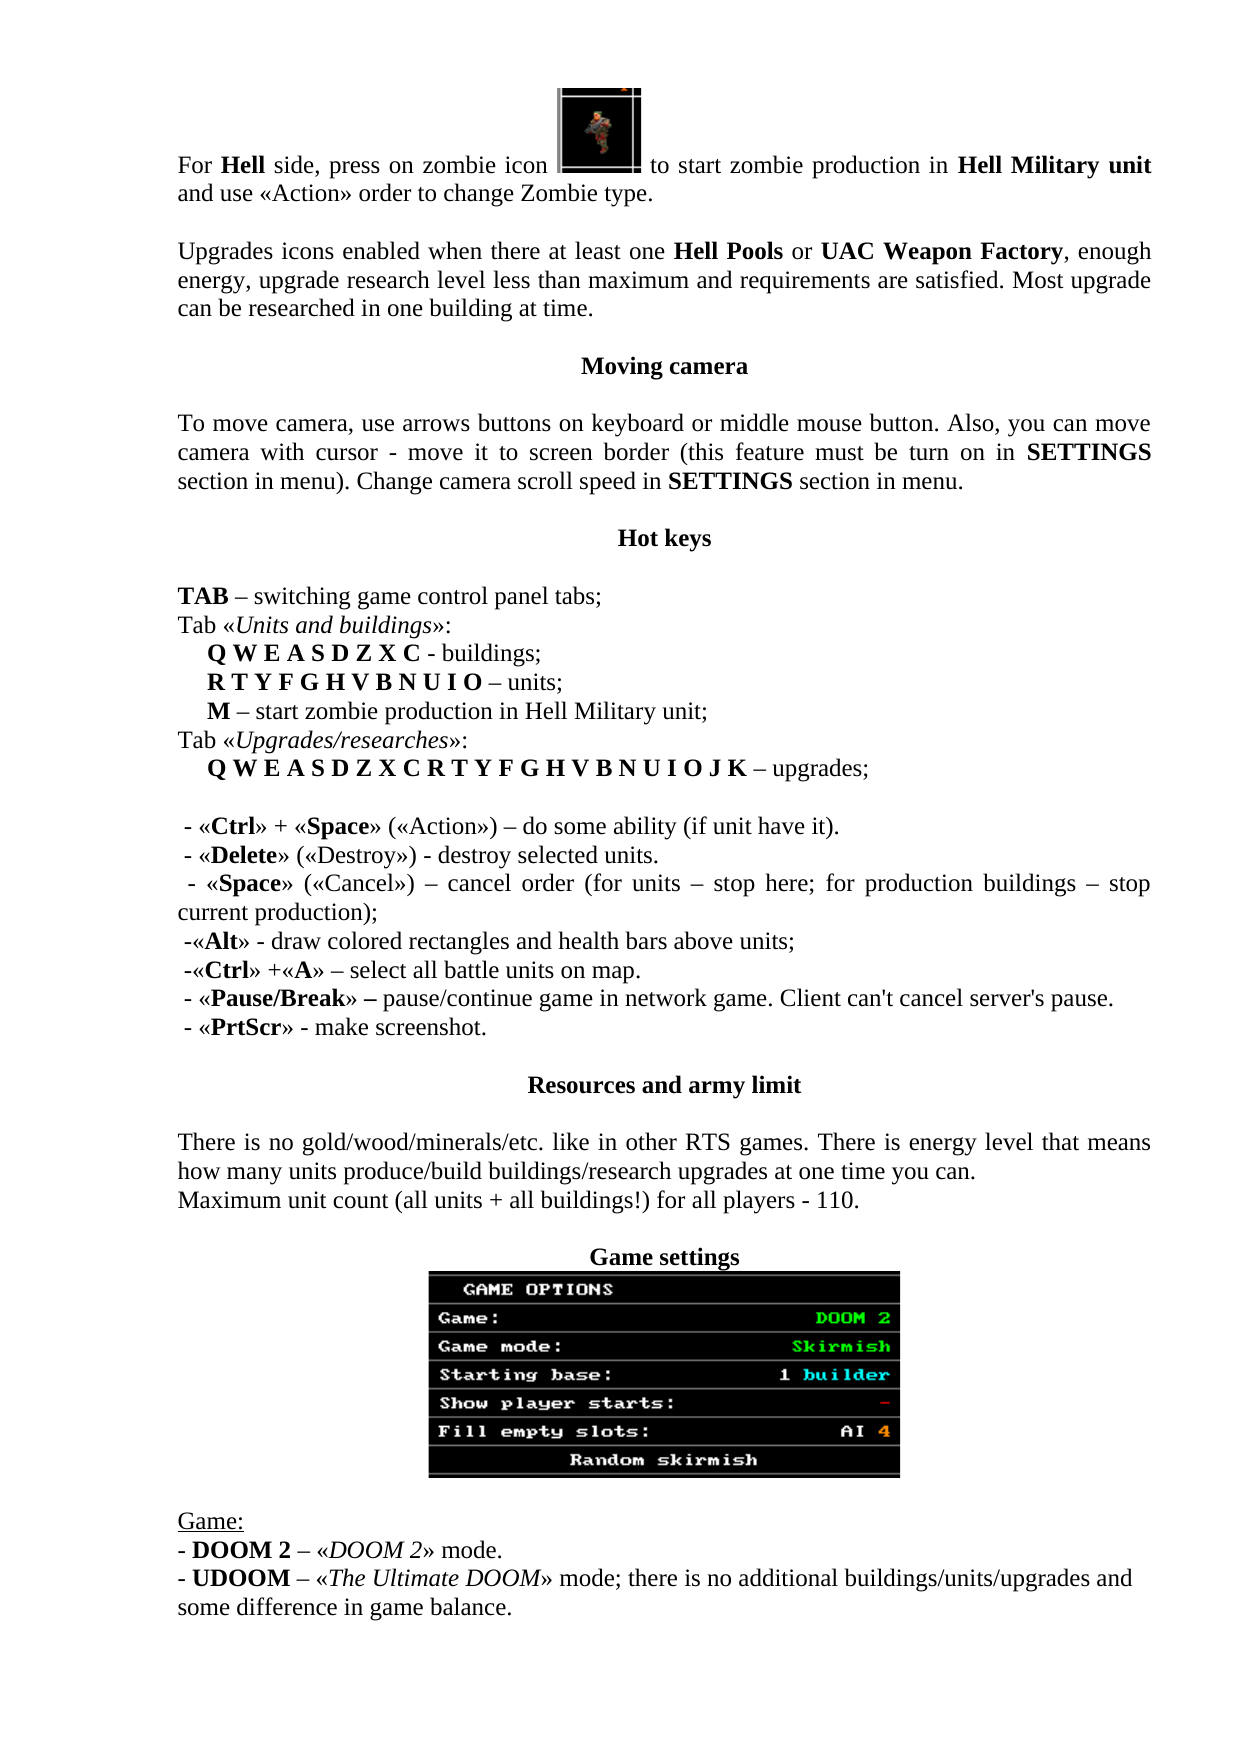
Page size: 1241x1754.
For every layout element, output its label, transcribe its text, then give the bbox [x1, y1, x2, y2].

text Q W E A S D Z X C - buildings; [207, 638, 1152, 667]
text - «Delete» («Destroy») - destroy selected units. [177, 840, 1152, 868]
text M – start zombie production in Hell Military unit; [207, 696, 1152, 725]
text Resources and army limit [177, 1070, 1152, 1098]
text Moving camera [177, 351, 1152, 380]
text For Hell side, press on zombie icon to start zombie production in Hell Military unit and use «Action» order to change Zombie type. [177, 89, 1152, 207]
text - «Space» («Cancel») – cancel order (for units – stop here; for production buildings – stop current production); [177, 868, 1152, 926]
text There is no gold/wood/minerals/etc. like in other RTS games. There is energy level that means how many units produce/build buildings/research upgrades at one time you can. [177, 1127, 1152, 1185]
text Q W E A S D Z X C R T Y F G H V B N U I O J K – upgrades; [207, 753, 1152, 782]
text - «PrtScr» - make screenshot. [177, 1012, 1152, 1041]
text To move camera, use arrows buttons on keyboard or middle mouse button. Also, you can move camera with cursor - move it to screen border (this feature must be turn on in SETTINGS section in menu). Change camera scroll speed in SETTINGS section in menu. [177, 408, 1152, 495]
text Tab «Upgrades/researches»: [177, 725, 1152, 753]
text Upgrades icons enabled when there at least one Hell Pools or UAC Weapon Factory, enough energy, upgrade research level less than maximum and requirements are satisfied. Most upgrade can be researched in one building at time. [177, 236, 1152, 322]
text Hot keys [177, 523, 1152, 552]
text Game: [177, 1506, 1152, 1535]
text Maximum unit count (all units + all buildings!) for all players - 110. [177, 1185, 1152, 1213]
text R T Y F G H V B N U I O – units; [207, 667, 1152, 696]
text TAB – switching game control panel tabs; [177, 581, 1152, 610]
text Game settings [177, 1242, 1152, 1271]
text - «Ctrl» + «Space» («Action») – do some ability (if unit have it). [177, 811, 1152, 840]
picture [557, 88, 642, 173]
text - DOOM 2 – «DOOM 2» mode. [177, 1535, 1152, 1563]
text - «Pause/Break» – pause/continue game in network game. Client can't cancel server's pause. [177, 983, 1152, 1012]
text - UDOOM – «The Ultimate DOOM» mode; there is no additional buildings/units/upgrades and some difference in game balance. [177, 1563, 1152, 1621]
picture [428, 1271, 901, 1478]
text -«Alt» - draw colored rectangles and health bars above units; [177, 926, 1152, 955]
text Tab «Units and buildings»: [177, 610, 1152, 638]
text -«Ctrl» +«A» – select all battle units on map. [177, 955, 1152, 983]
